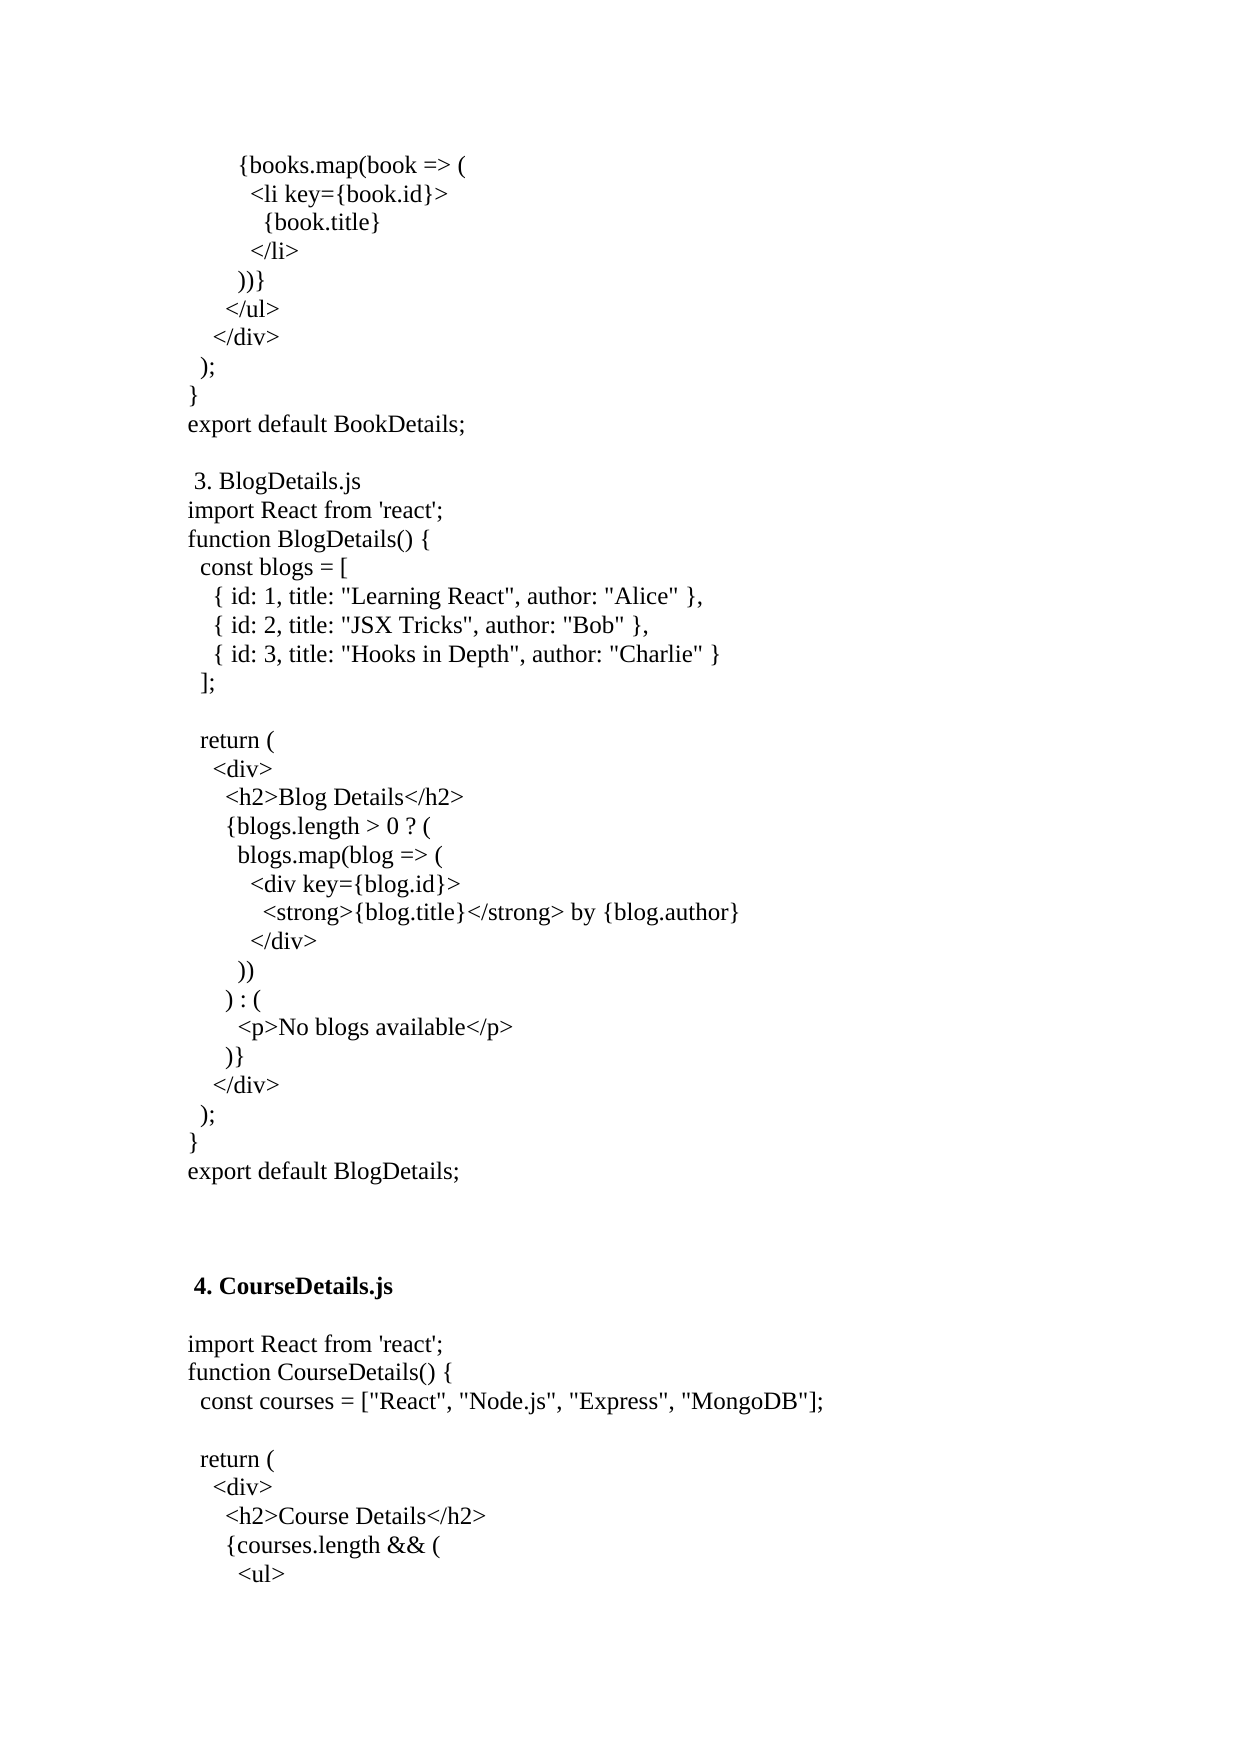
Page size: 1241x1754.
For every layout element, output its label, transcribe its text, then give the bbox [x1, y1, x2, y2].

text } [187, 1127, 1053, 1156]
text export default BlogDetails; [187, 1156, 1053, 1185]
text <p>No blogs available</p> [187, 1012, 1053, 1041]
text </div> [187, 1070, 1053, 1099]
text </div> [187, 926, 1053, 955]
text <ul> [187, 1559, 1053, 1587]
text 3. BlogDetails.js [187, 466, 1053, 495]
text import React from 'react'; [187, 1329, 1053, 1357]
text <strong>{blog.title}</strong> by {blog.author} [187, 897, 1053, 926]
text <div> [187, 754, 1053, 782]
text {books.map(book => ( [187, 150, 1053, 179]
text ) : ( [187, 984, 1053, 1012]
text <h2>Blog Details</h2> [187, 782, 1053, 811]
text { id: 1, title: "Learning React", author: "Alice" }, [187, 581, 1053, 610]
text ]; [187, 667, 1053, 696]
text )) [187, 955, 1053, 984]
text function CourseDetails() { [187, 1357, 1053, 1386]
text <div> [187, 1472, 1053, 1501]
text blogs.map(blog => ( [187, 840, 1053, 869]
text return ( [187, 1444, 1053, 1472]
text import React from 'react'; [187, 495, 1053, 524]
text return ( [187, 725, 1053, 754]
text ))} [187, 265, 1053, 294]
text } [187, 380, 1053, 409]
text {courses.length && ( [187, 1530, 1053, 1559]
text ); [187, 351, 1053, 380]
text const courses = ["React", "Node.js", "Express", "MongoDB"]; [187, 1386, 1053, 1415]
text { id: 2, title: "JSX Tricks", author: "Bob" }, [187, 610, 1053, 639]
text {book.title} [187, 207, 1053, 236]
text ); [187, 1099, 1053, 1127]
text const blogs = [ [187, 552, 1053, 581]
text <div key={blog.id}> [187, 869, 1053, 897]
text { id: 3, title: "Hooks in Depth", author: "Charlie" } [187, 639, 1053, 667]
text {blogs.length > 0 ? ( [187, 811, 1053, 840]
text export default BookDetails; [187, 409, 1053, 437]
text </ul> [187, 294, 1053, 322]
text <h2>Course Details</h2> [187, 1501, 1053, 1530]
text <li key={book.id}> [187, 179, 1053, 207]
text 4. CourseDetails.js [187, 1271, 1053, 1300]
text </li> [187, 236, 1053, 265]
text </div> [187, 322, 1053, 351]
text function BlogDetails() { [187, 524, 1053, 552]
text )} [187, 1041, 1053, 1070]
